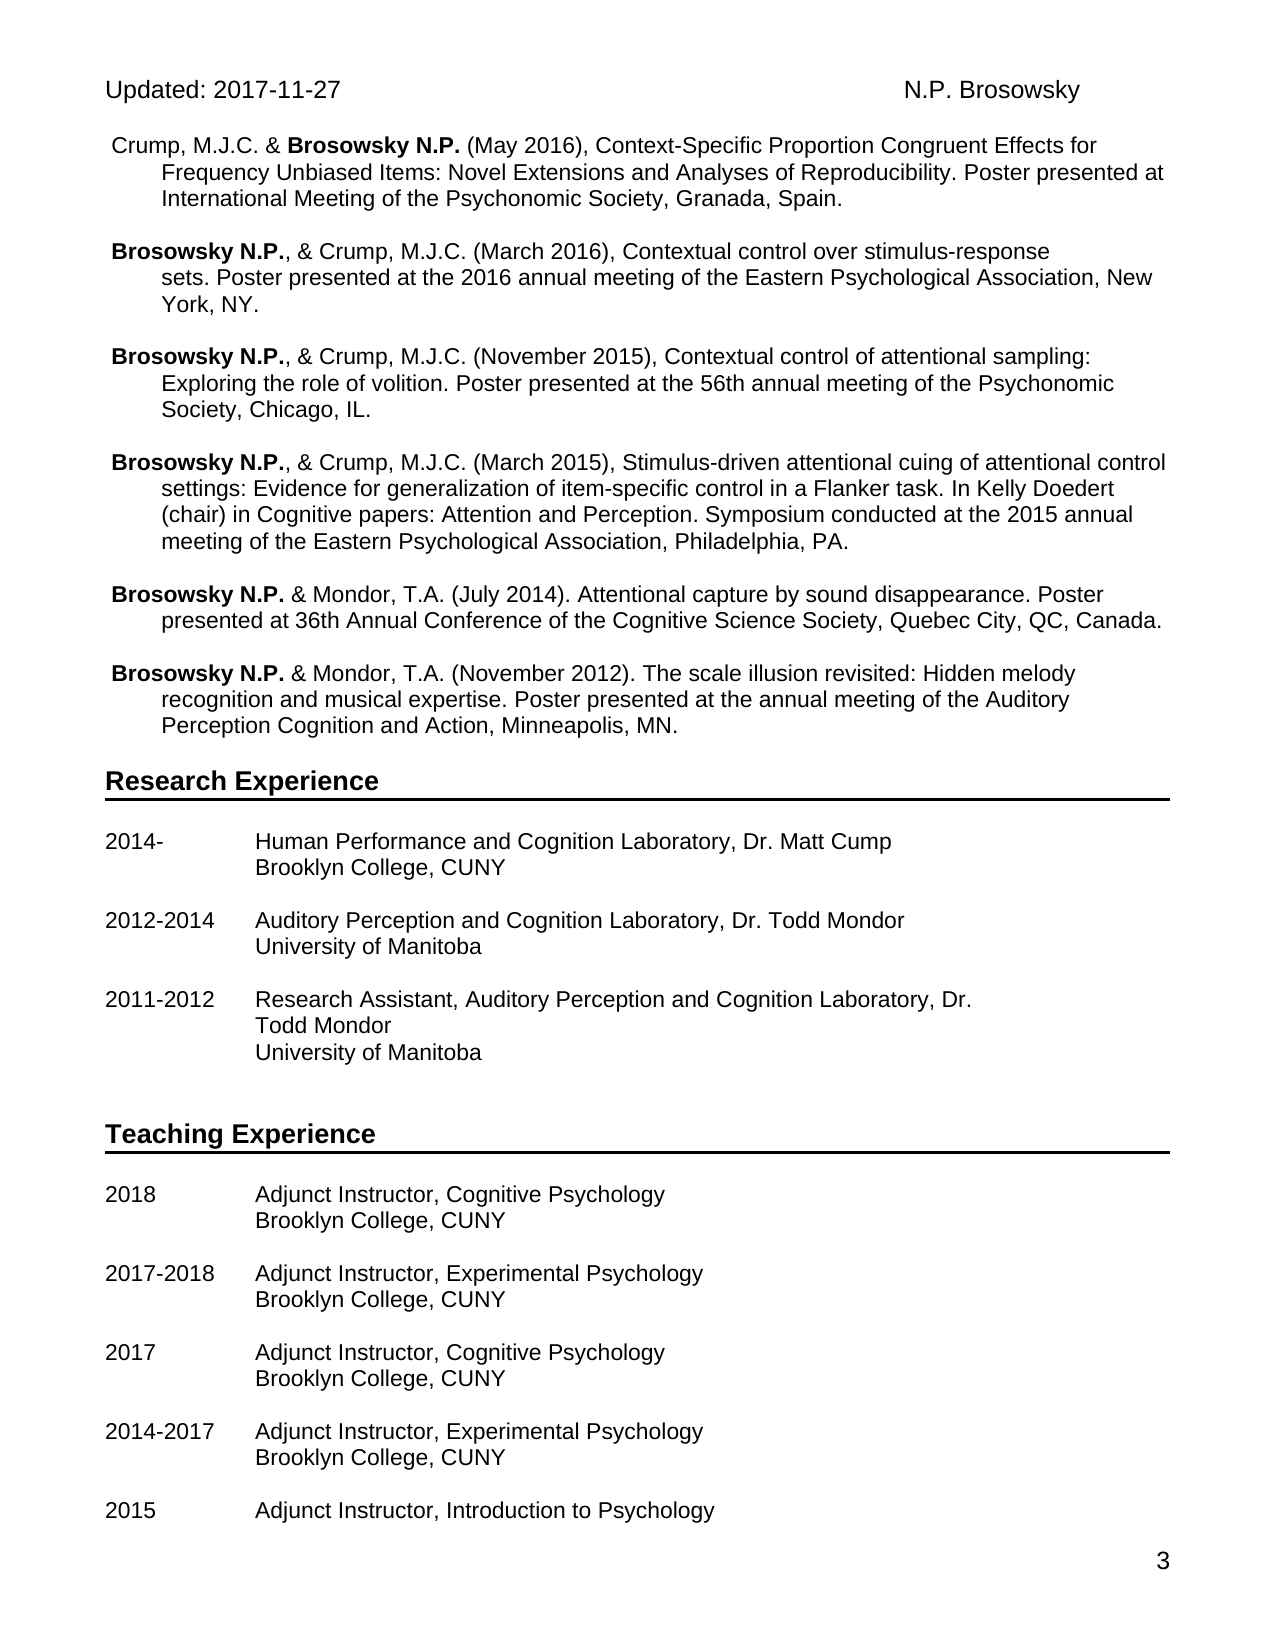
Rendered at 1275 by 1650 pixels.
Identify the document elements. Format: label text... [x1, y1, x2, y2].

text Brosowsky N.P. & Mondor, T.A. (November 2012). The scale illusion revisited: Hidden melody recognition and musical expertise. Poster presented at the annual meeting of the Auditory Perception Cognition and Action, Minneapolis, MN. [111, 659, 1170, 739]
text Todd Mondor [255, 1012, 1170, 1039]
text University of Manitoba [255, 1039, 1170, 1065]
text Research Experience [105, 765, 1170, 798]
text Brooklyn College, CUNY [255, 1365, 1170, 1391]
text Brooklyn College, CUNY [255, 1207, 1170, 1233]
text Brosowsky N.P., & Crump, M.J.C. (March 2016), Contextual control over stimulus-response sets. Poster presented at the 2016 annual meeting of the Eastern Psychological Association, New York, NY. [111, 238, 1170, 317]
text 2018 Adjunct Instructor, Cognitive Psychology [105, 1181, 1170, 1207]
text 2014-2017 Adjunct Instructor, Experimental Psychology [105, 1418, 1170, 1444]
text Teaching Experience [105, 1118, 1170, 1151]
text 2017-2018 Adjunct Instructor, Experimental Psychology [105, 1259, 1170, 1286]
text 2011-2012 Research Assistant, Auditory Perception and Cognition Laboratory, Dr. [105, 986, 1170, 1012]
text Brosowsky N.P. & Mondor, T.A. (July 2014). Attentional capture by sound disappearance. Poster presented at 36th Annual Conference of the Cognitive Science Society, Quebec City, QC, Canada. [111, 581, 1170, 633]
text Brooklyn College, CUNY [255, 1444, 1170, 1470]
text University of Manitoba [180, 933, 1170, 959]
list Auditory Perception and Cognition Laboratory, Dr. Todd Mondor [105, 907, 1170, 933]
text Brooklyn College, CUNY [180, 854, 1170, 881]
text Crump, M.J.C. & Brosowsky N.P. (May 2016), Context-Specific Proportion Congruent Effects for Frequency Unbiased Items: Novel Extensions and Analyses of Reproducibility. Poster presented at International Meeting of the Psychonomic Society, Granada, Spain. [111, 132, 1170, 212]
text Brosowsky N.P., & Crump, M.J.C. (March 2015), Stimulus-driven attentional cuing of attentional control settings: Evidence for generalization of item-specific control in a Flanker task. In Kelly Doedert (chair) in Cognitive papers: Attention and Perception. Symposium conducted at the 2015 annual meeting of the Eastern Psychological Association, Philadelphia, PA. [111, 449, 1170, 554]
text Brooklyn College, CUNY [255, 1286, 1170, 1312]
text Brosowsky N.P., & Crump, M.J.C. (November 2015), Contextual control of attentional sampling: Exploring the role of volition. Poster presented at the 56th annual meeting of the Psychonomic Society, Chicago, IL. [111, 343, 1170, 422]
text 2015 Adjunct Instructor, Introduction to Psychology [105, 1497, 1170, 1523]
text 2017 Adjunct Instructor, Cognitive Psychology [105, 1339, 1170, 1365]
text 2014- Human Performance and Cognition Laboratory, Dr. Matt Cump [105, 828, 1170, 854]
